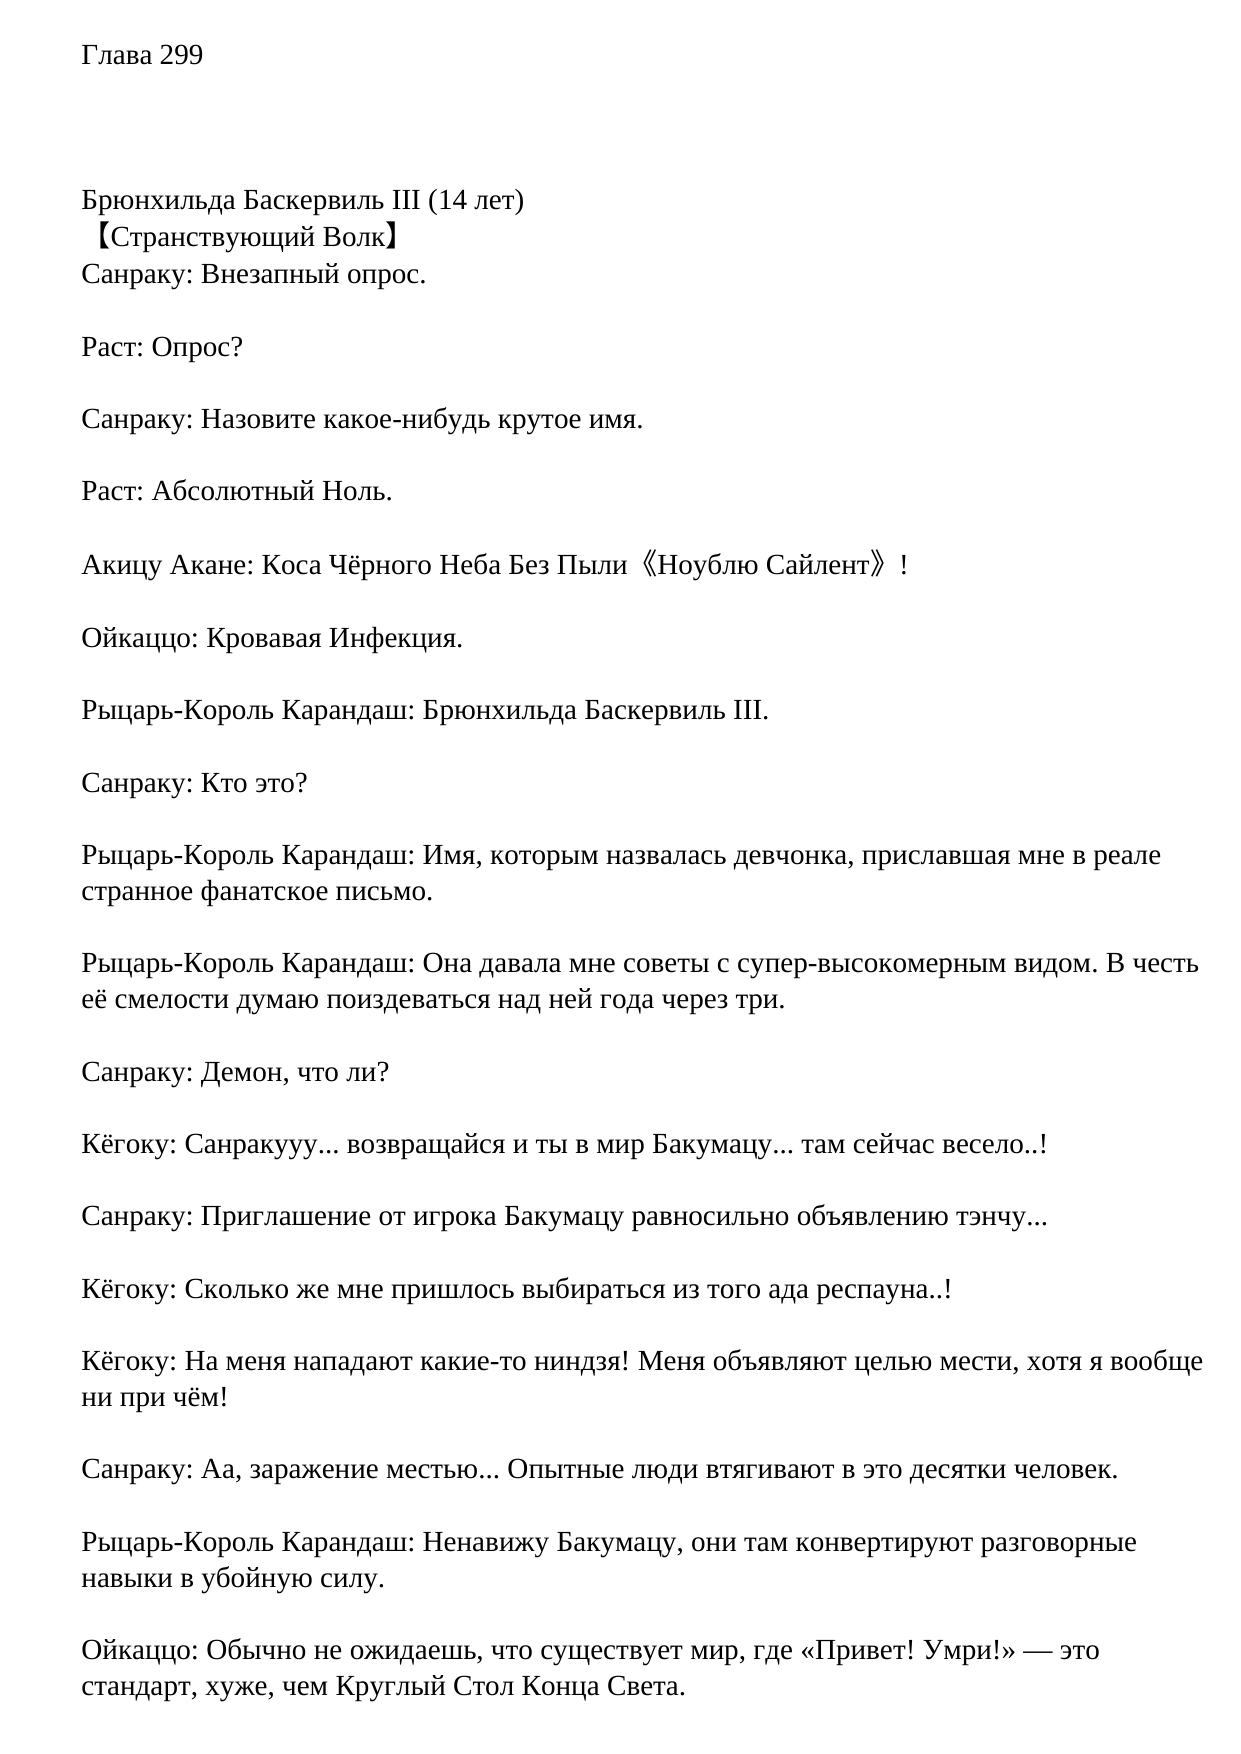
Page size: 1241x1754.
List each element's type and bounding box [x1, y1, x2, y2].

text [81, 37, 1215, 1738]
